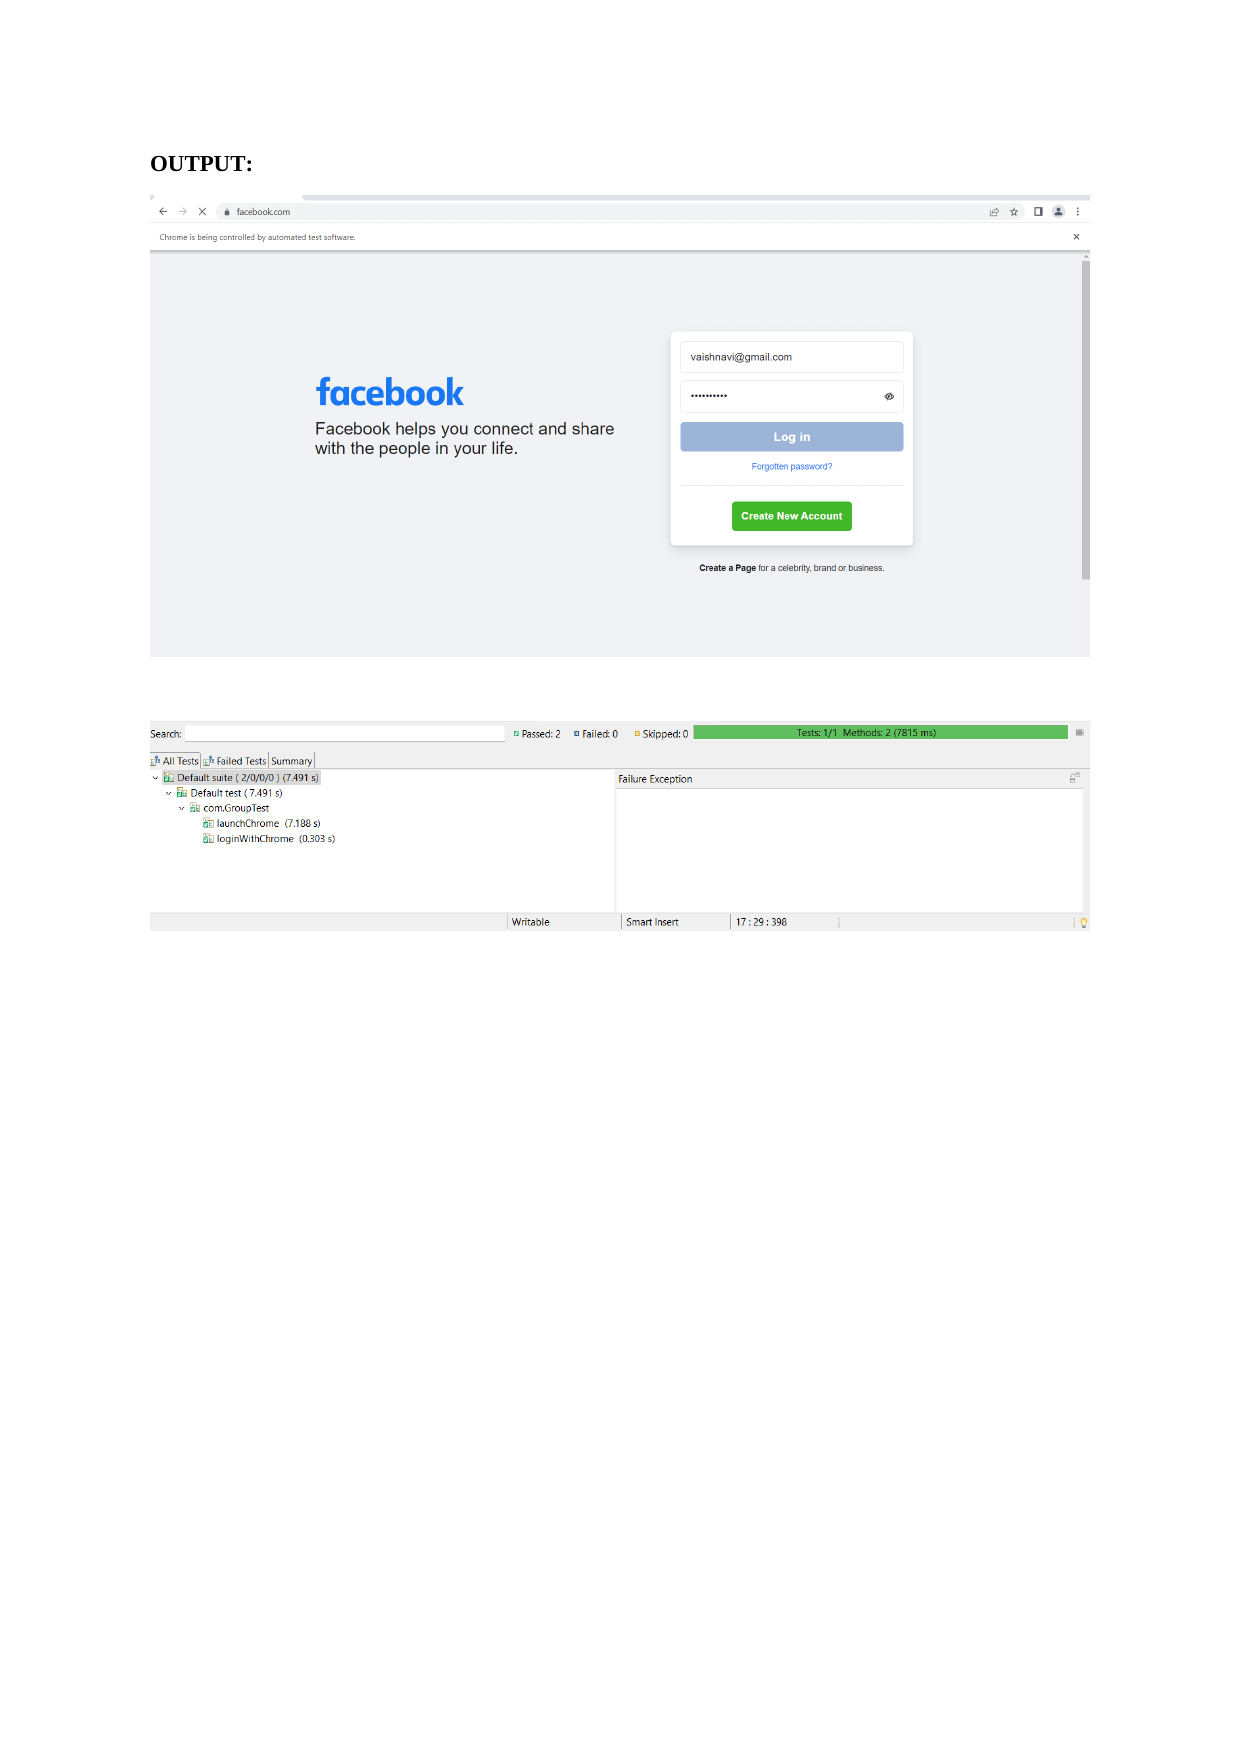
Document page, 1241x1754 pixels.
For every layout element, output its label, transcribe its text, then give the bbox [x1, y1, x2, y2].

picture [150, 721, 1091, 931]
text OUTPUT: [150, 150, 1090, 176]
picture [150, 195, 1091, 657]
